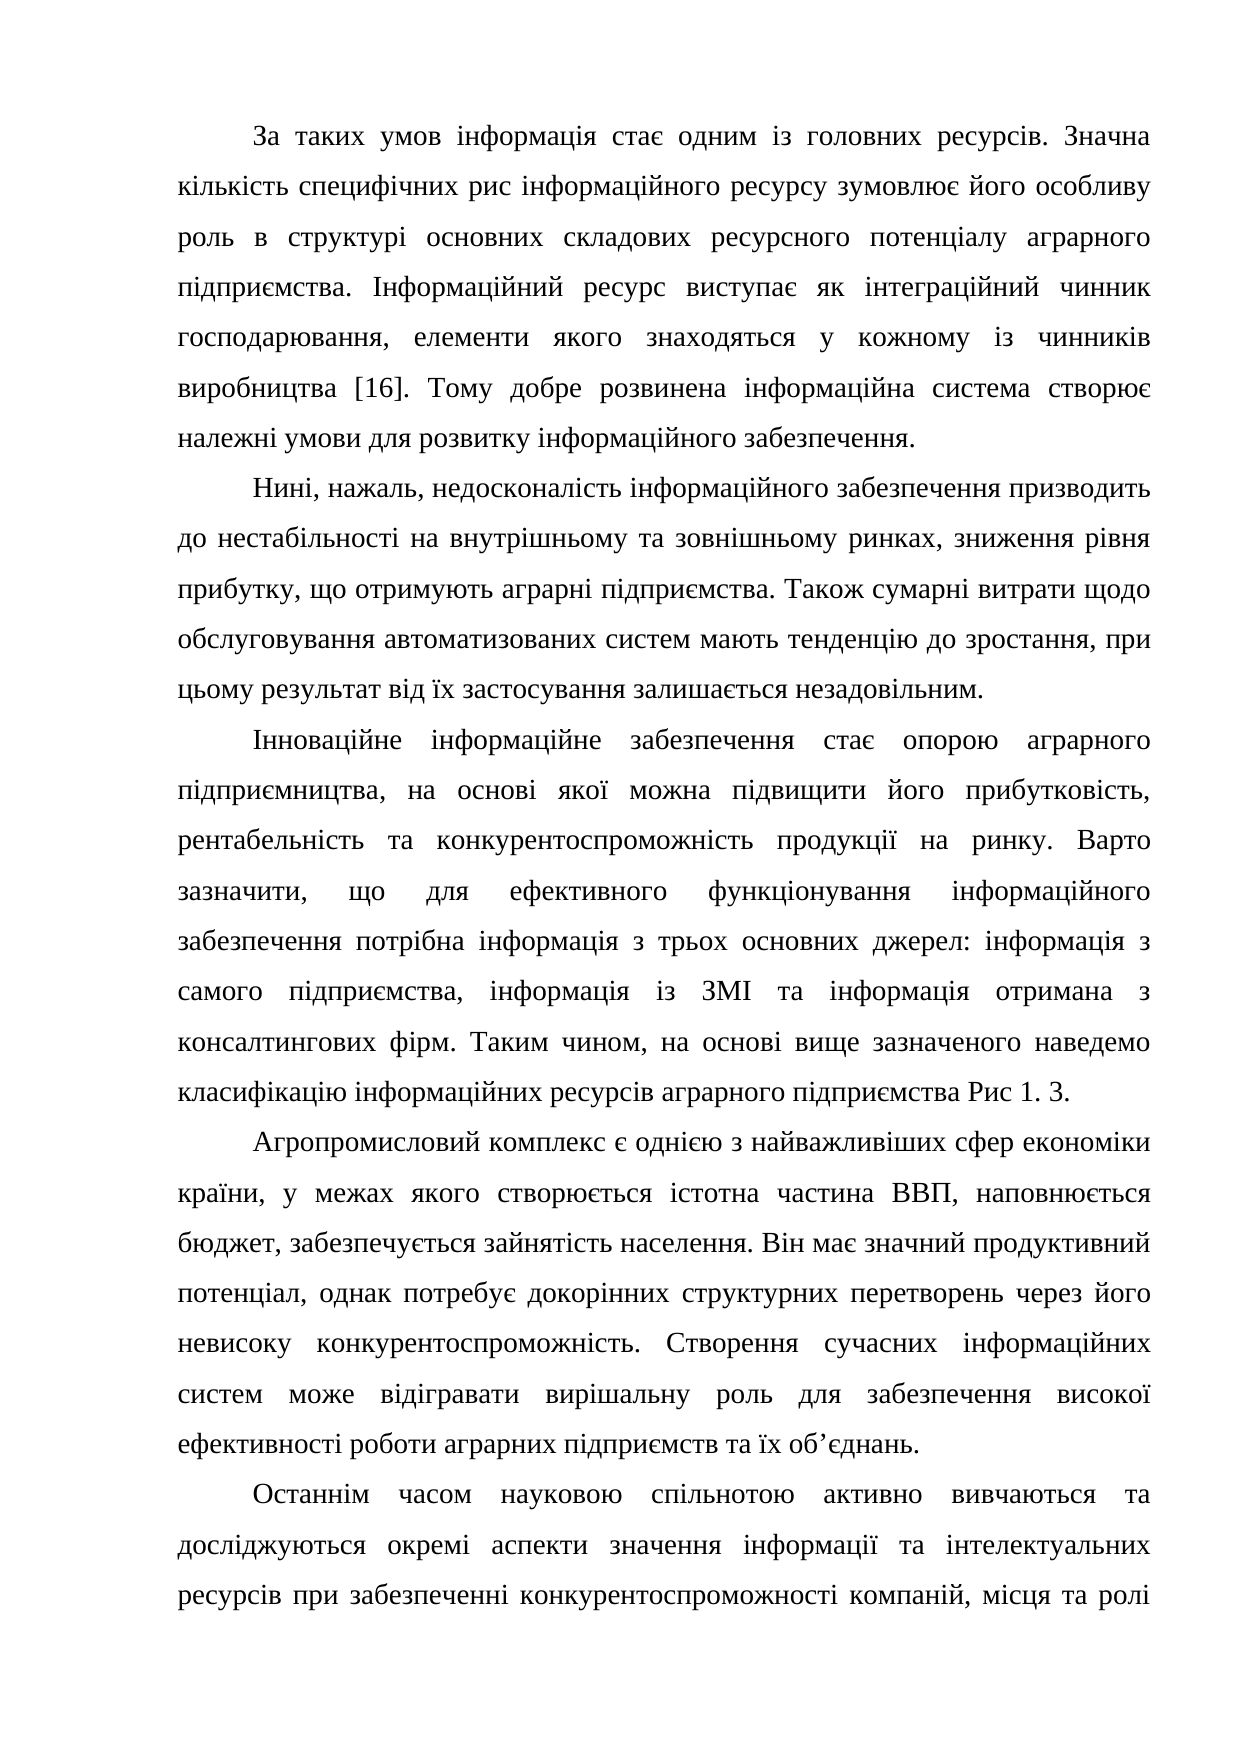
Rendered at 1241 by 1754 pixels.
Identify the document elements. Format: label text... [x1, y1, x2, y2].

text Інноваційне інформаційне забезпечення стає опорою аграрного підприємництва, на основі якої можна підвищити його прибутковість, рентабельність та конкурентоспроможність продукції на ринку. Варто зазначити, що для ефективного функціонування інформаційного забезпечення потрібна інформація з трьох основних джерел: інформація з самого підприємства, інформація із ЗМІ та інформація отримана з консалтингових фірм. Таким чином, на основі вище зазначеного наведемо класифікацію інформаційних ресурсів аграрного підприємства Рис 1. 3. [177, 722, 1152, 1108]
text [177, 1477, 1152, 1611]
text Агропромисловий комплекс є однією з найважливіших сфер економіки країни, у межах якого створюється істотна частина ВВП, наповнюється бюджет, забезпечується зайнятість населення. Він має значний продуктивний потенціал, однак потребує докорінних структурних перетворень через його невисоку конкурентоспроможність. Створення сучасних інформаційних систем може відігравати вирішальну роль для забезпечення високої ефективності роботи аграрних підприємств та їх об’єднань. [177, 1124, 1152, 1460]
text За таких умов інформація стає одним із головних ресурсів. Значна кількість специфічних рис інформаційного ресурсу зумовлює його особливу роль в структурі основних складових ресурсного потенціалу аграрного підприємства. Інформаційний ресурс виступає як інтеграційний чинник господарювання, елементи якого знаходяться у кожному із чинників виробництва [16]. Тому добре розвинена інформаційна система створює належні умови для розвитку інформаційного забезпечення. [177, 118, 1152, 453]
text Нині, нажаль, недосконалість інформаційного забезпечення призводить до нестабільності на внутрішньому та зовнішньому ринках, зниження рівня прибутку, що отримують аграрні підприємства. Також сумарні витрати щодо обслуговування автоматизованих систем мають тенденцію до зростання, при цьому результат від їх застосування залишається незадовільним. [177, 470, 1152, 705]
